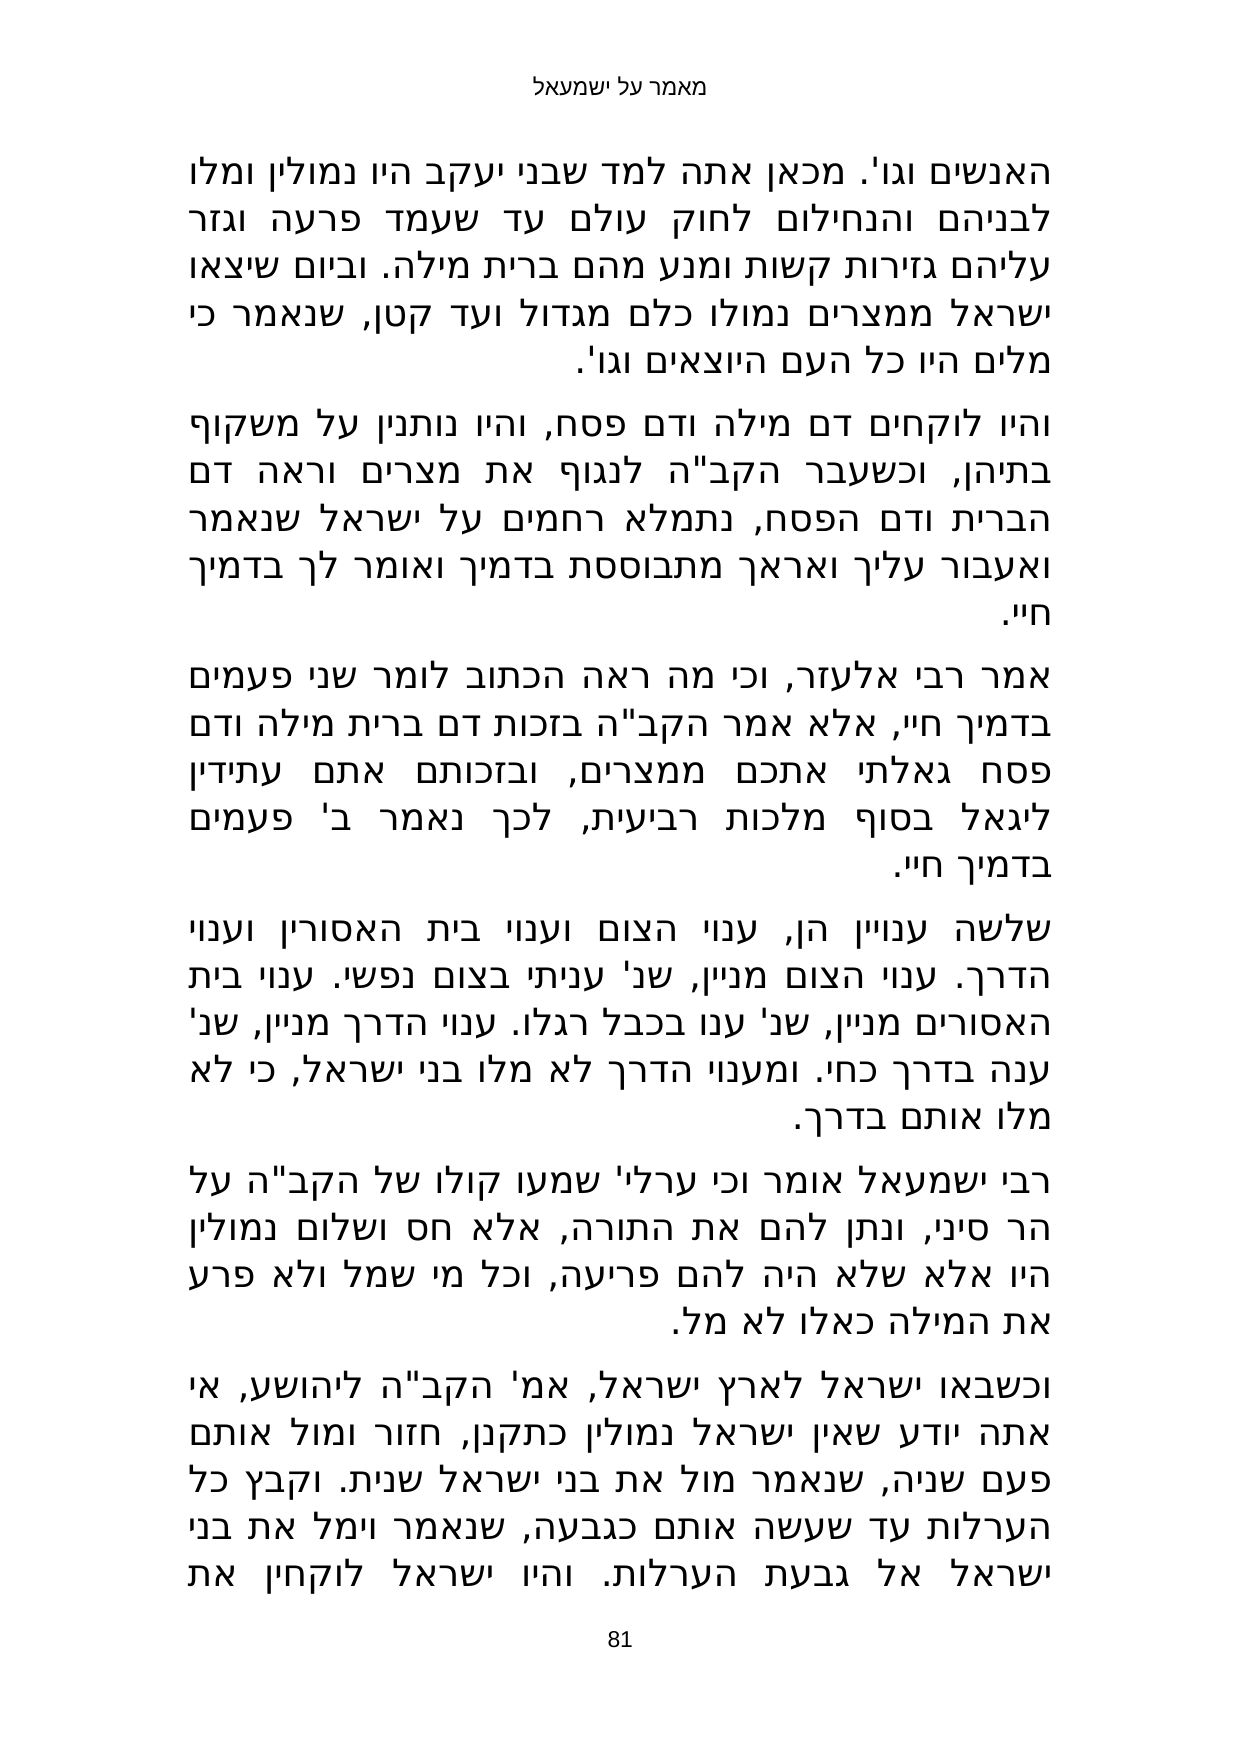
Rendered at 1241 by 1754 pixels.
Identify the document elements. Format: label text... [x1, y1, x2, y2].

text שלשה ענויין הן, ענוי הצום וענוי בית האסורין וענוי הדרך. ענוי הצום מניין, שנ' עניתי בצום נפשי. ענוי בית האסורים מניין, שנ' ענו בכבל רגלו. ענוי הדרך מניין, שנ' ענה בדרך כחי. ומענוי הדרך לא מלו בני ישראל, כי לא מלו אותם בדרך. [187, 906, 1053, 1138]
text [187, 150, 1053, 382]
text אמר רבי אלעזר, וכי מה ראה הכתוב לומר שני פעמים בדמיך חיי, אלא אמר הקב"ה בזכות דם ברית מילה ודם פסח גאלתי אתכם ממצרים, ובזכותם אתם עתידין ליגאל בסוף מלכות רביעית, לכך נאמר ב' פעמים בדמיך חיי. [187, 654, 1053, 886]
text והיו לוקחים דם מילה ודם פסח, והיו נותנין על משקוף בתיהן, וכשעבר הקב"ה לנגוף את מצרים וראה דם הברית ודם הפסח, נתמלא רחמים על ישראל שנאמר ואעבור עליך ואראך מתבוססת בדמיך ואומר לך בדמיך חיי. [187, 402, 1053, 634]
text רבי ישמעאל אומר וכי ערלי' שמעו קולו של הקב"ה על הר סיני, ונתן להם את התורה, אלא חס ושלום נמולין היו אלא שלא היה להם פריעה, וכל מי שמל ולא פרע את המילה כאלו לא מל. [187, 1158, 1053, 1343]
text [187, 1363, 1053, 1595]
